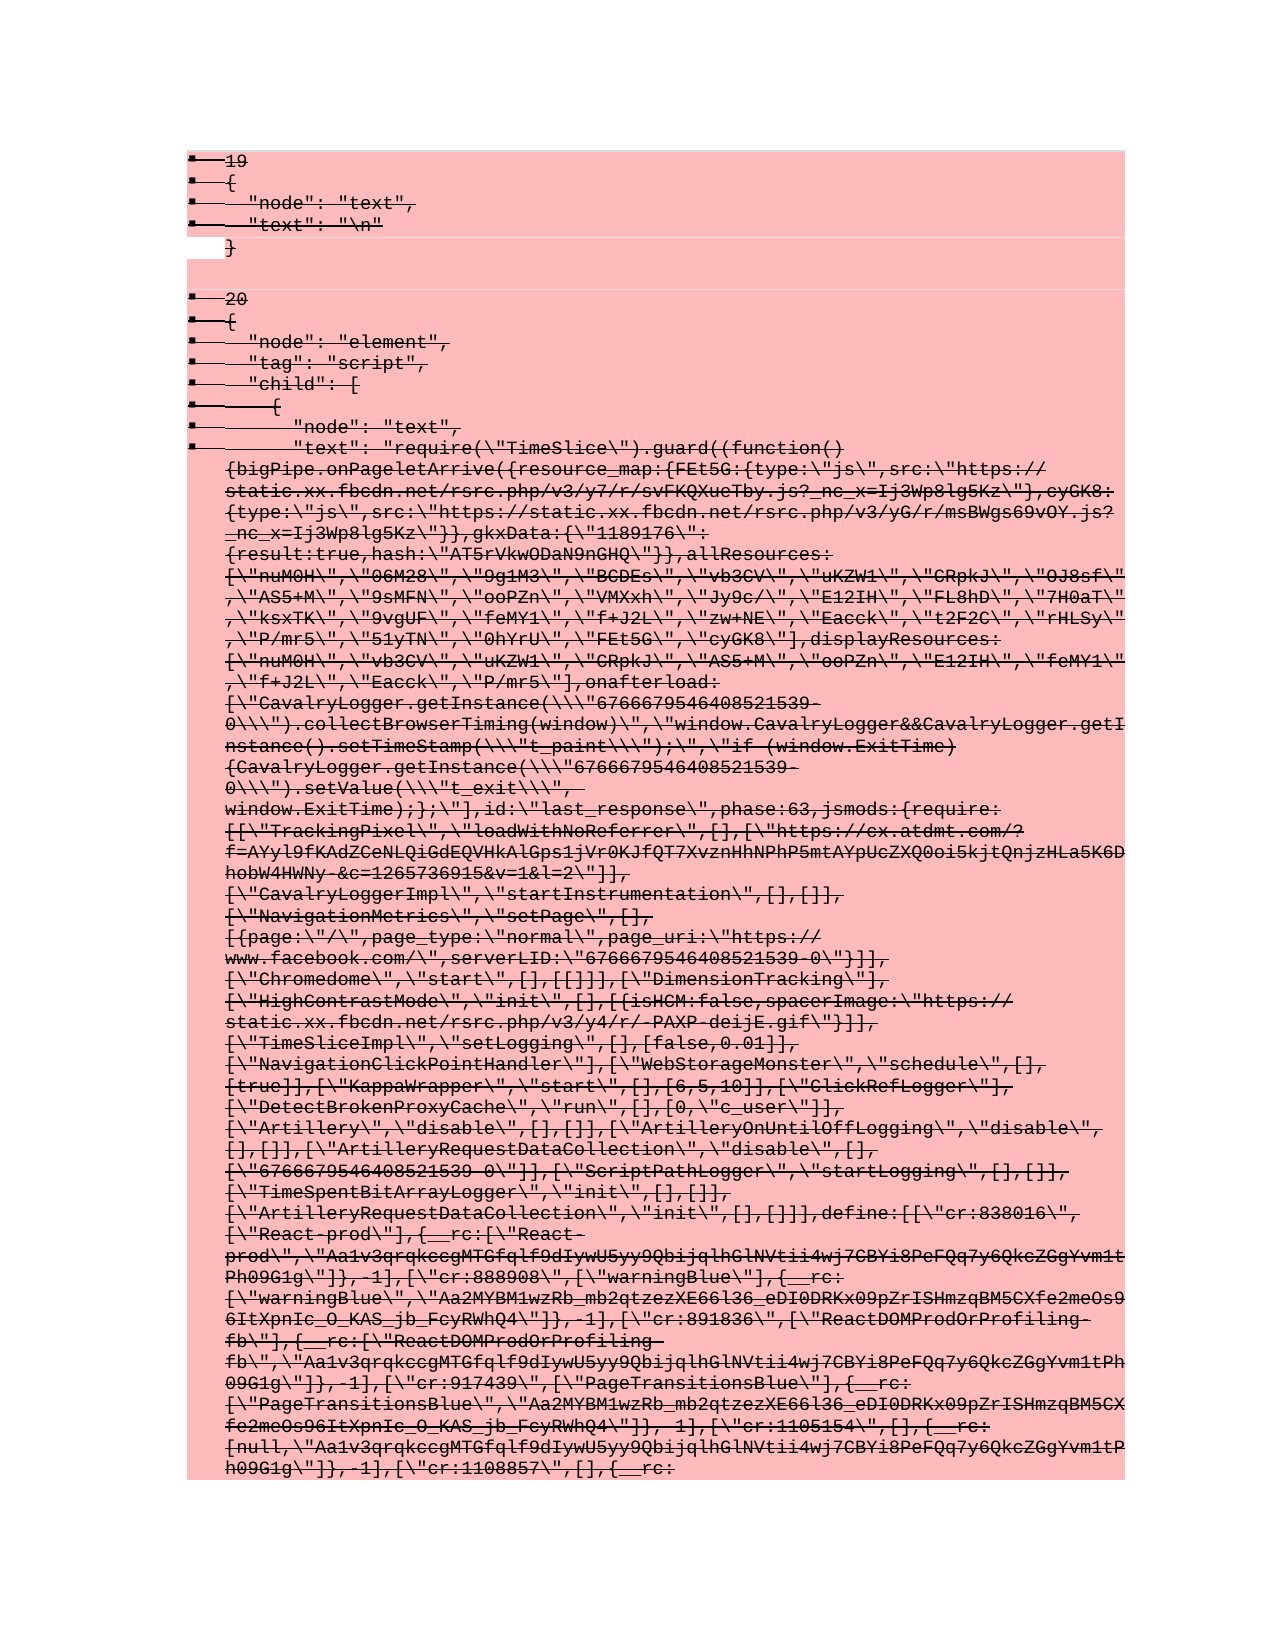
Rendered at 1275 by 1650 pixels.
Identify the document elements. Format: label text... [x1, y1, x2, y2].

text } [225, 238, 1125, 259]
list "child": [ [187, 373, 1125, 395]
list "node": "text", [187, 416, 1125, 437]
list { [187, 310, 1125, 331]
list "text": "\n" [187, 214, 1125, 237]
list 19 [187, 151, 1125, 171]
list "tag": "script", [187, 352, 1125, 373]
list { [187, 171, 1125, 192]
list "node": "text", [187, 192, 1125, 214]
list { [187, 395, 1125, 416]
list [187, 437, 1125, 1480]
list "node": "element", [187, 331, 1125, 352]
list 20 [187, 290, 1125, 310]
